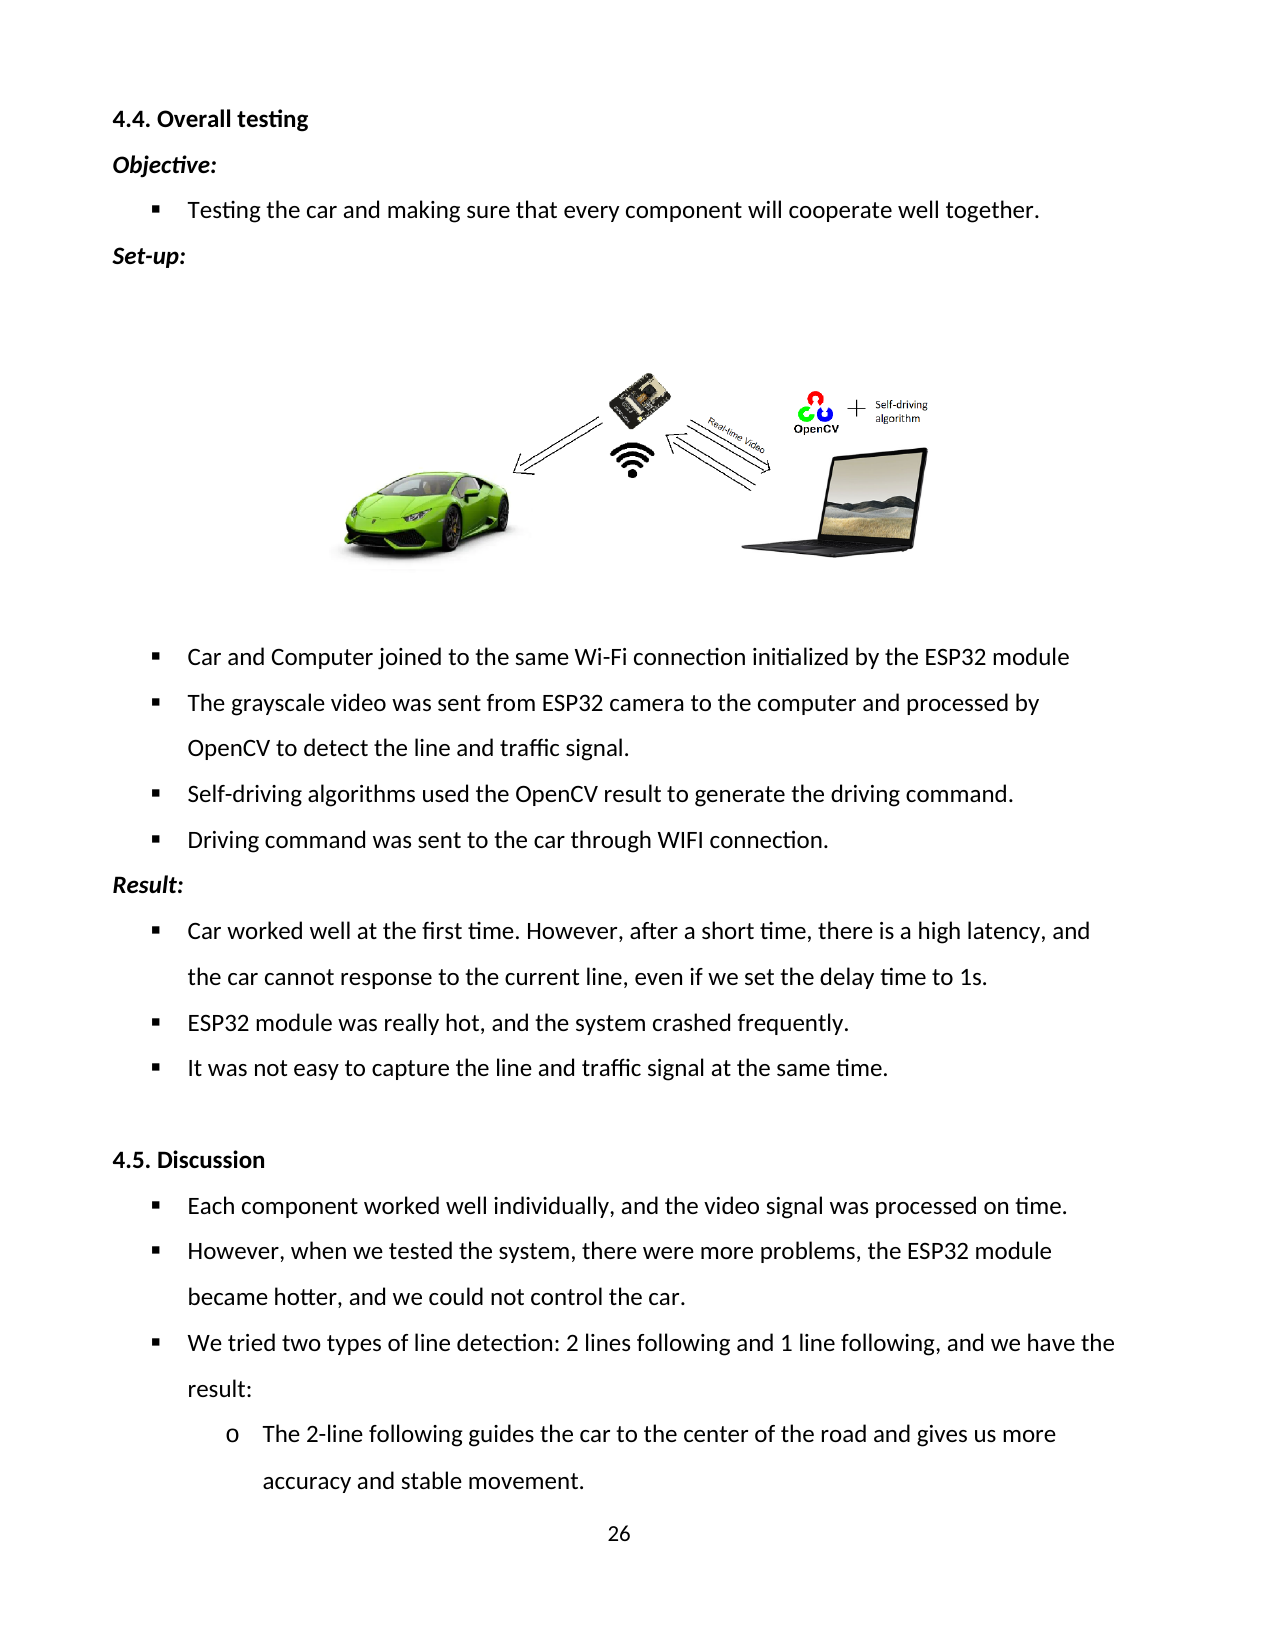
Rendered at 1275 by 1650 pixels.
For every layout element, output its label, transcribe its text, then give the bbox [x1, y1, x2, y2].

list We tried two types of line detection: 2 lines following and 1 line following, and we have the result: [150, 1327, 1125, 1403]
list The 2-line following guides the car to the center of the road and gives us more accuracy and stable movement. [225, 1418, 1125, 1496]
list ESP32 module was really hot, and the system crashed frequently. [150, 1007, 1125, 1037]
list Driving command was sent to the car through WIFI connection. [150, 824, 1125, 854]
text Result: [112, 870, 1125, 900]
text 4.4. Overall testing [112, 103, 1125, 134]
list The grayscale video was sent from ESP32 camera to the computer and processed by OpenCV to detect the line and traffic signal. [150, 687, 1125, 763]
list Testing the car and making sure that every component will cooperate well together. [150, 194, 1125, 225]
picture [289, 295, 986, 611]
list However, when we tested the system, there were more problems, the ESP32 module became hotter, and we could not control the car. [150, 1236, 1125, 1312]
list It was not easy to capture the line and traffic signal at the same time. [150, 1053, 1125, 1083]
text Set-up: [112, 240, 1125, 271]
text Objective: [112, 149, 1125, 179]
list Self-driving algorithms used the OpenCV result to generate the driving command. [150, 778, 1125, 809]
list Each component worked well individually, and the video signal was processed on time. [150, 1190, 1125, 1220]
list Car worked well at the first time. However, after a short time, there is a high latency, and the car cannot response to the current line, even if we set the delay time to 1s. [150, 915, 1125, 992]
text 4.5. Discussion [112, 1144, 1125, 1174]
